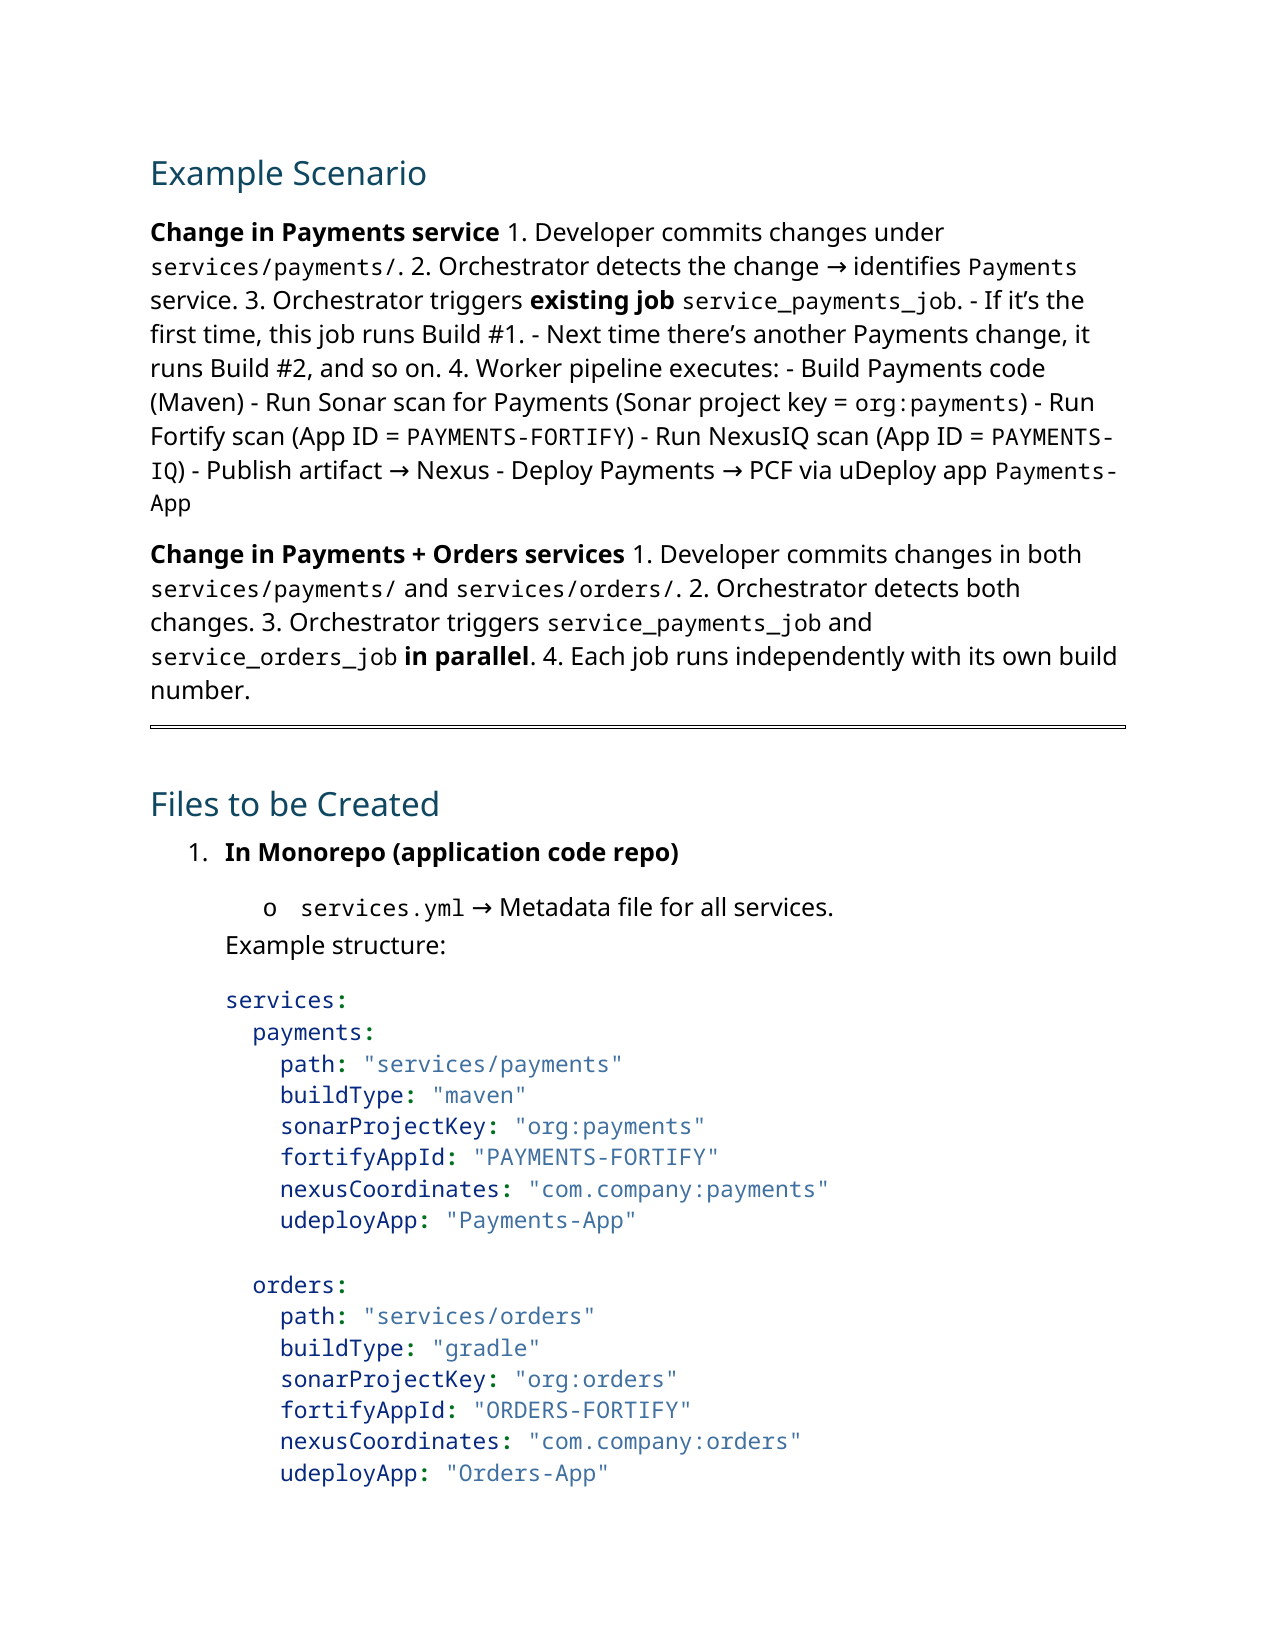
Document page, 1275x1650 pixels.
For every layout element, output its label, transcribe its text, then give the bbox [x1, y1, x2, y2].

text Change in Payments service 1. Developer commits changes under services/payments/. 2. Orchestrator detects the change → identifies Payments service. 3. Orchestrator triggers existing job service_payments_job. - If it’s the first time, this job runs Build #1. - Next time there’s another Payments change, it runs Build #2, and so on. 4. Worker pipeline executes: - Build Payments code (Maven) - Run Sonar scan for Payments (Sonar project key = org:payments) - Run Fortify scan (App ID = PAYMENTS-FORTIFY) - Run NexusIQ scan (App ID = PAYMENTS-IQ) - Publish artifact → Nexus - Deploy Payments → PCF via uDeploy app Payments-App [150, 214, 1125, 518]
list services.yml → Metadata file for all services. [262, 889, 1125, 923]
subtitle Example Scenario [150, 150, 1125, 195]
list Example structure: [187, 927, 1125, 961]
list In Monorepo (application code repo) [187, 834, 1125, 868]
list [187, 982, 1125, 1488]
subtitle Files to be Created [150, 781, 1125, 826]
text Change in Payments + Orders services 1. Developer commits changes in both services/payments/ and services/orders/. 2. Orchestrator detects both changes. 3. Orchestrator triggers service_payments_job and service_orders_job in parallel. 4. Each job runs independently with its own build number. [150, 537, 1125, 707]
